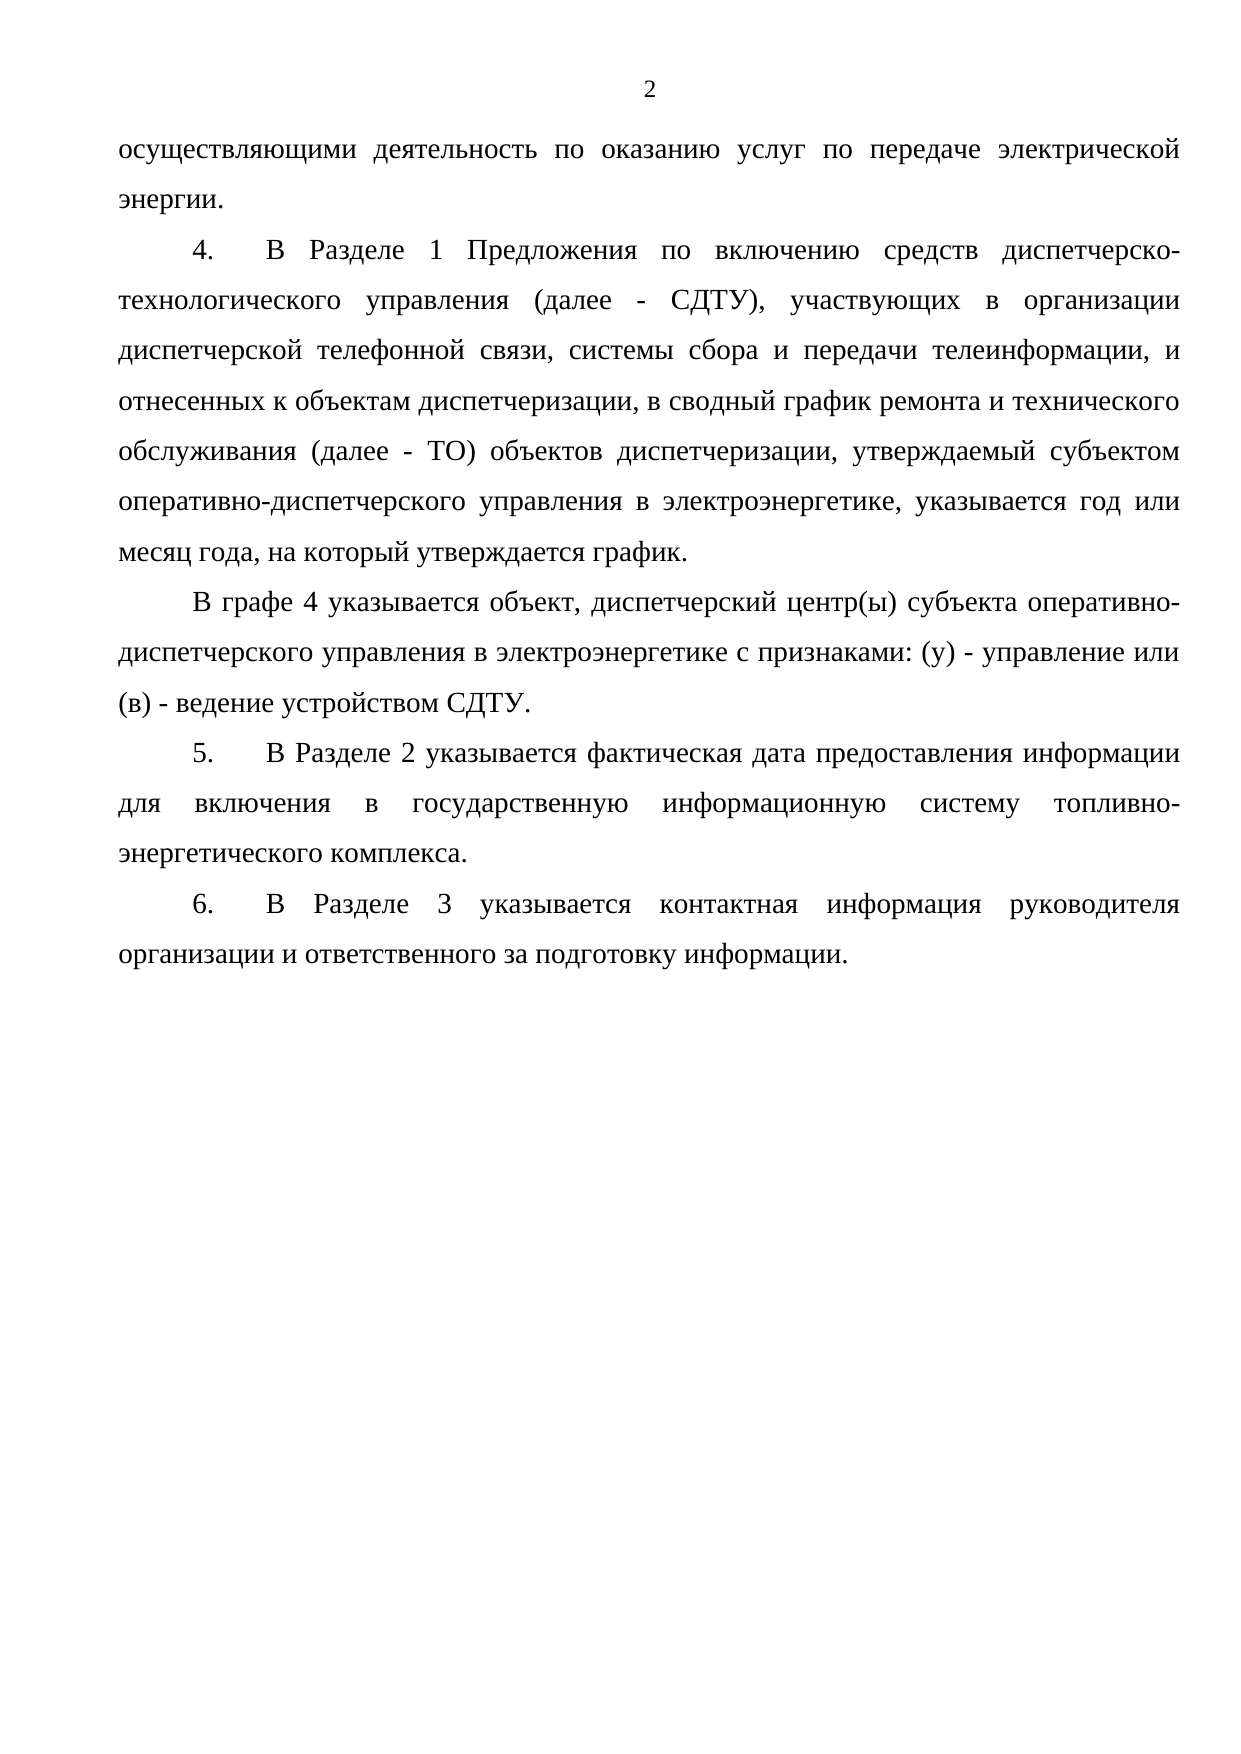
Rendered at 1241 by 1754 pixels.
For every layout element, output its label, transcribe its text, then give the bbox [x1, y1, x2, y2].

list В Разделе 2 указывается фактическая дата предоставления информации для включения в государственную информационную систему топливно-энергетического комплекса. [118, 735, 1181, 869]
list В Разделе 1 Предложения по включению средств диспетчерско-технологического управления (далее - СДТУ), участвующих в организации диспетчерской телефонной связи, системы сбора и передачи телеинформации, и отнесенных к объектам диспетчеризации, в сводный график ремонта и технического обслуживания (далее - ТО) объектов диспетчеризации, утверждаемый субъектом оперативно-диспетчерского управления в электроэнергетике, указывается год или месяц года, на который утверждается график. [118, 232, 1181, 567]
text В графе 4 указывается объект, диспетчерский центр(ы) субъекта оперативно-диспетчерского управления в электроэнергетике с признаками: (у) - управление или (в) - ведение устройством СДТУ. [118, 584, 1181, 718]
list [118, 131, 1181, 215]
list В Разделе 3 указывается контактная информация руководителя организации и ответственного за подготовку информации. [118, 886, 1181, 970]
